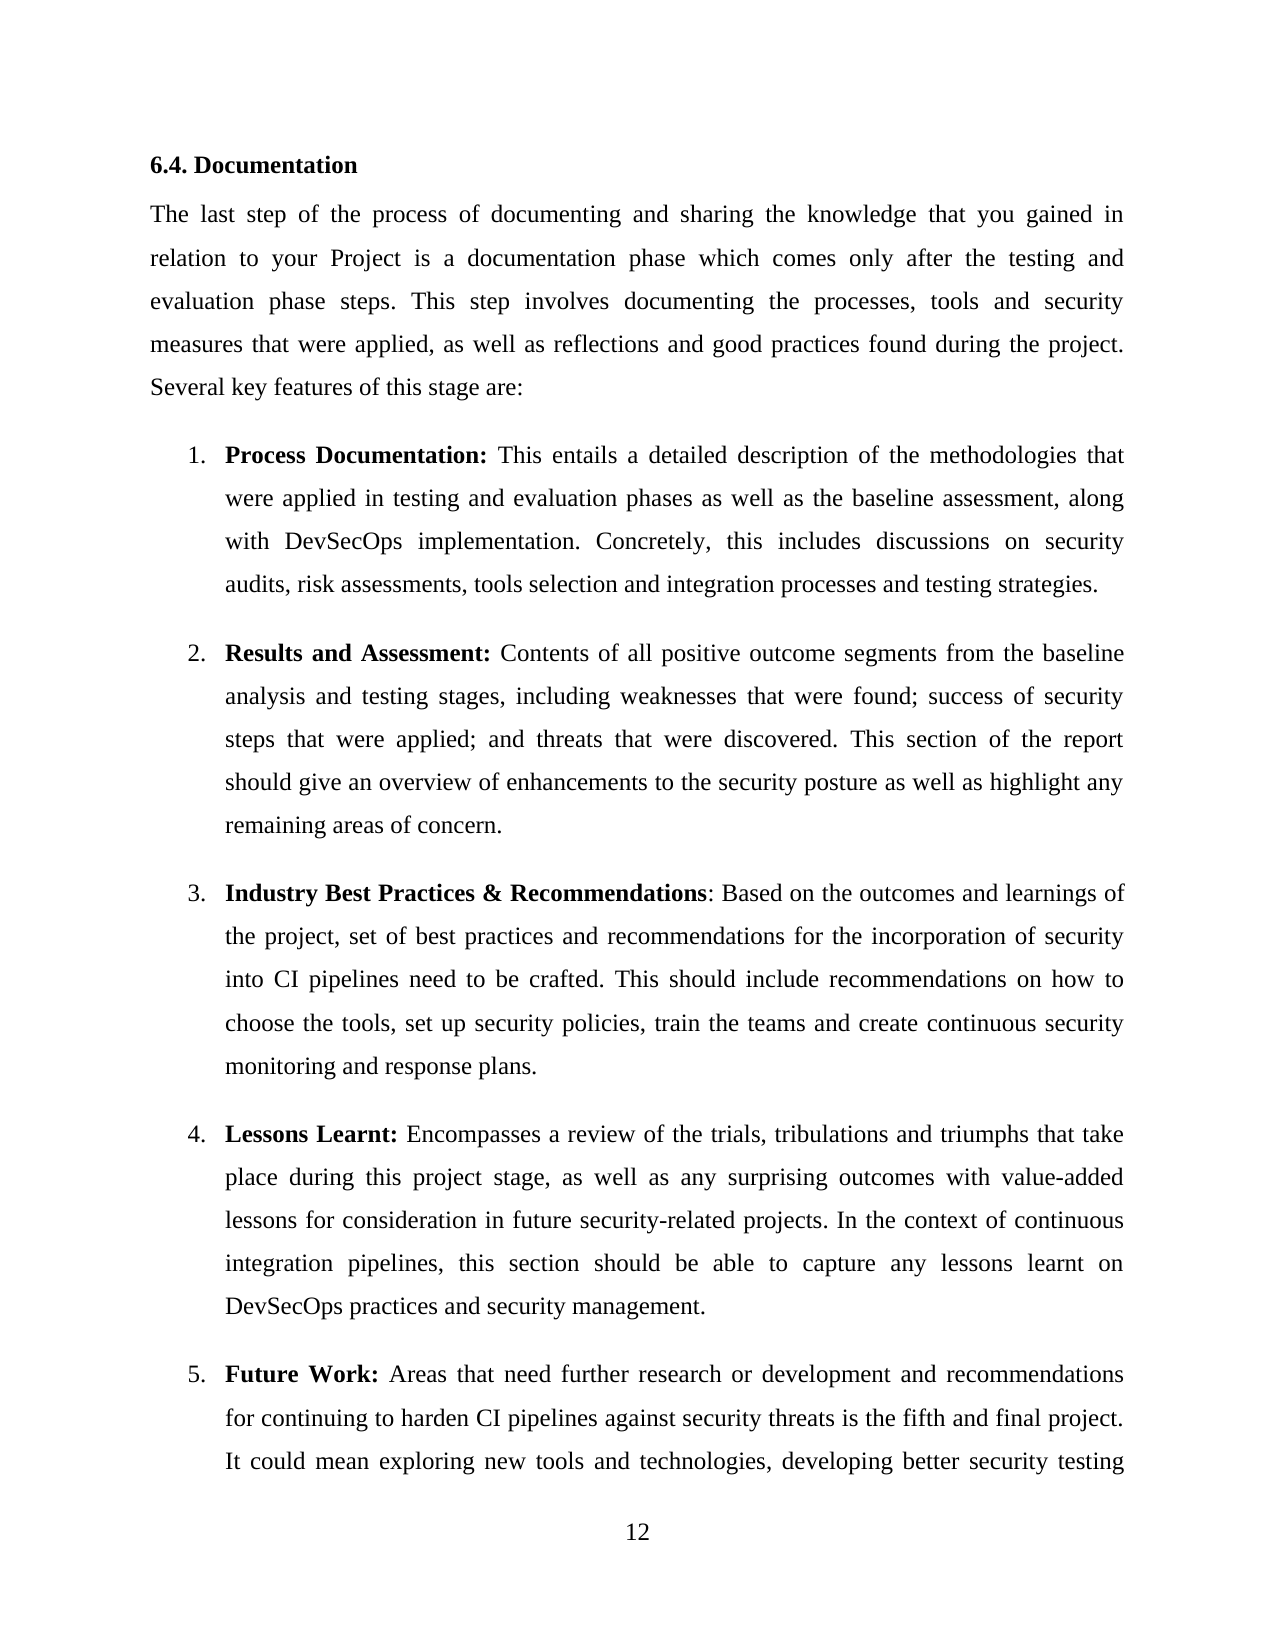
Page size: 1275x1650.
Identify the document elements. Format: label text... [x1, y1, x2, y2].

list Process Documentation: This entails a detailed description of the methodologies that were applied in testing and evaluation phases as well as the baseline assessment, along with DevSecOps implementation. Concretely, this includes discussions on security audits, risk assessments, tools selection and integration processes and testing strategies. [187, 440, 1125, 598]
list Industry Best Practices & Recommendations: Based on the outcomes and learnings of the project, set of best practices and recommendations for the incorporation of security into CI pipelines need to be crafted. This should include recommendations on how to choose the tools, set up security policies, train the teams and create continuous security monitoring and response plans. [187, 878, 1125, 1079]
list Results and Assessment: Contents of all positive outcome segments from the baseline analysis and testing stages, including weaknesses that were found; success of security steps that were applied; and threats that were discovered. This section of the report should give an overview of enhancements to the security posture as well as highlight any remaining areas of concern. [187, 638, 1125, 839]
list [187, 1359, 1125, 1474]
text The last step of the process of documenting and sharing the knowledge that you gained in relation to your Project is a documentation phase which comes only after the testing and evaluation phase steps. This step involves documenting the processes, tools and security measures that were applied, as well as reflections and good practices found during the project. Several key features of this stage are: [150, 199, 1125, 401]
list Lessons Learnt: Encompasses a review of the trials, tribulations and triumphs that take place during this project stage, as well as any surprising outcomes with value-added lessons for consideration in future security-related projects. In the context of continuous integration pipelines, this section should be able to capture any lessons learnt on DevSecOps practices and security management. [187, 1119, 1125, 1320]
subtitle 6.4. Documentation [150, 150, 1125, 179]
